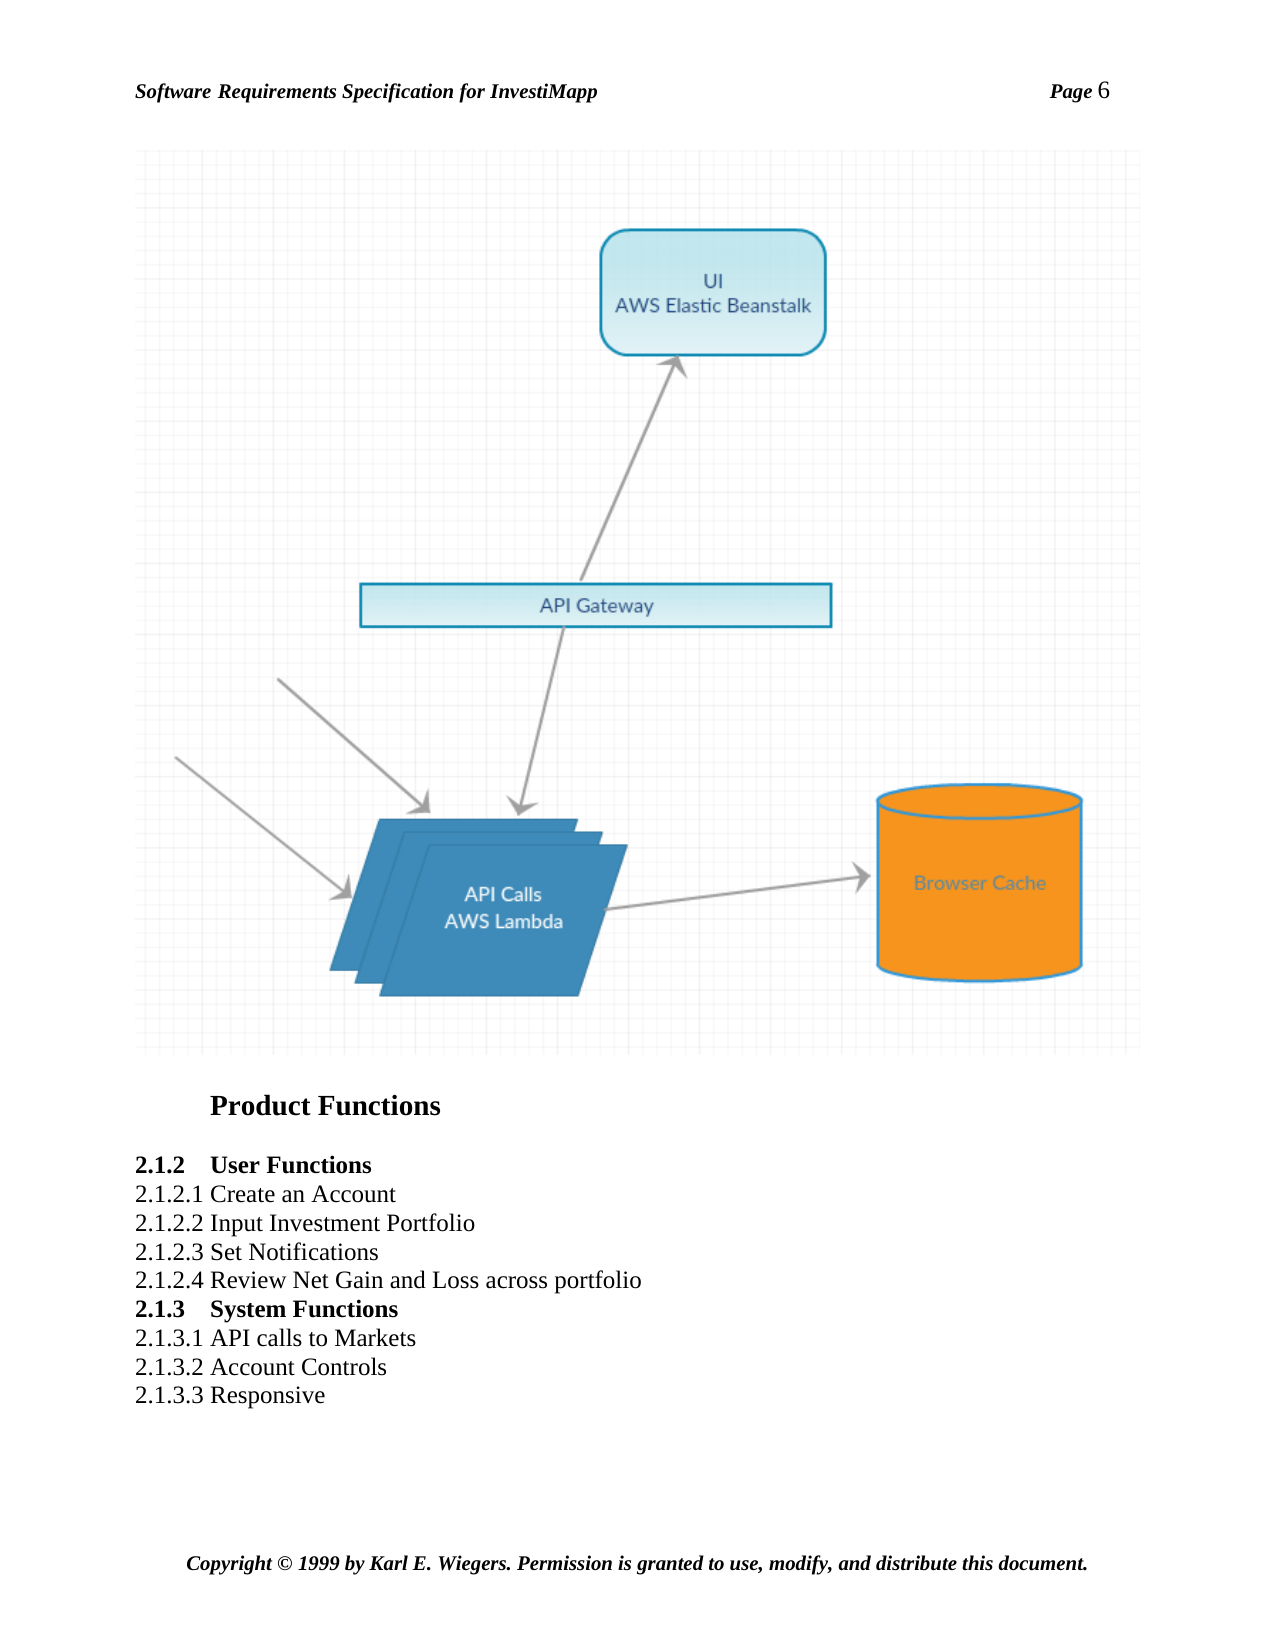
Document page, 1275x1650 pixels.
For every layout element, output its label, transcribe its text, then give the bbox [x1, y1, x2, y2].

list System Functions [135, 1294, 1140, 1323]
picture [135, 150, 1140, 1055]
list Create an Account [135, 1179, 1140, 1208]
list Account Controls [135, 1352, 1140, 1380]
subtitle Product Functions [210, 1088, 1140, 1121]
list Input Investment Portfolio [135, 1208, 1140, 1237]
list User Functions [135, 1150, 1140, 1179]
list Responsive [135, 1380, 1140, 1409]
list API calls to Markets [135, 1323, 1140, 1352]
list Review Net Gain and Loss across portfolio [135, 1265, 1140, 1294]
list Set Notifications [135, 1237, 1140, 1265]
